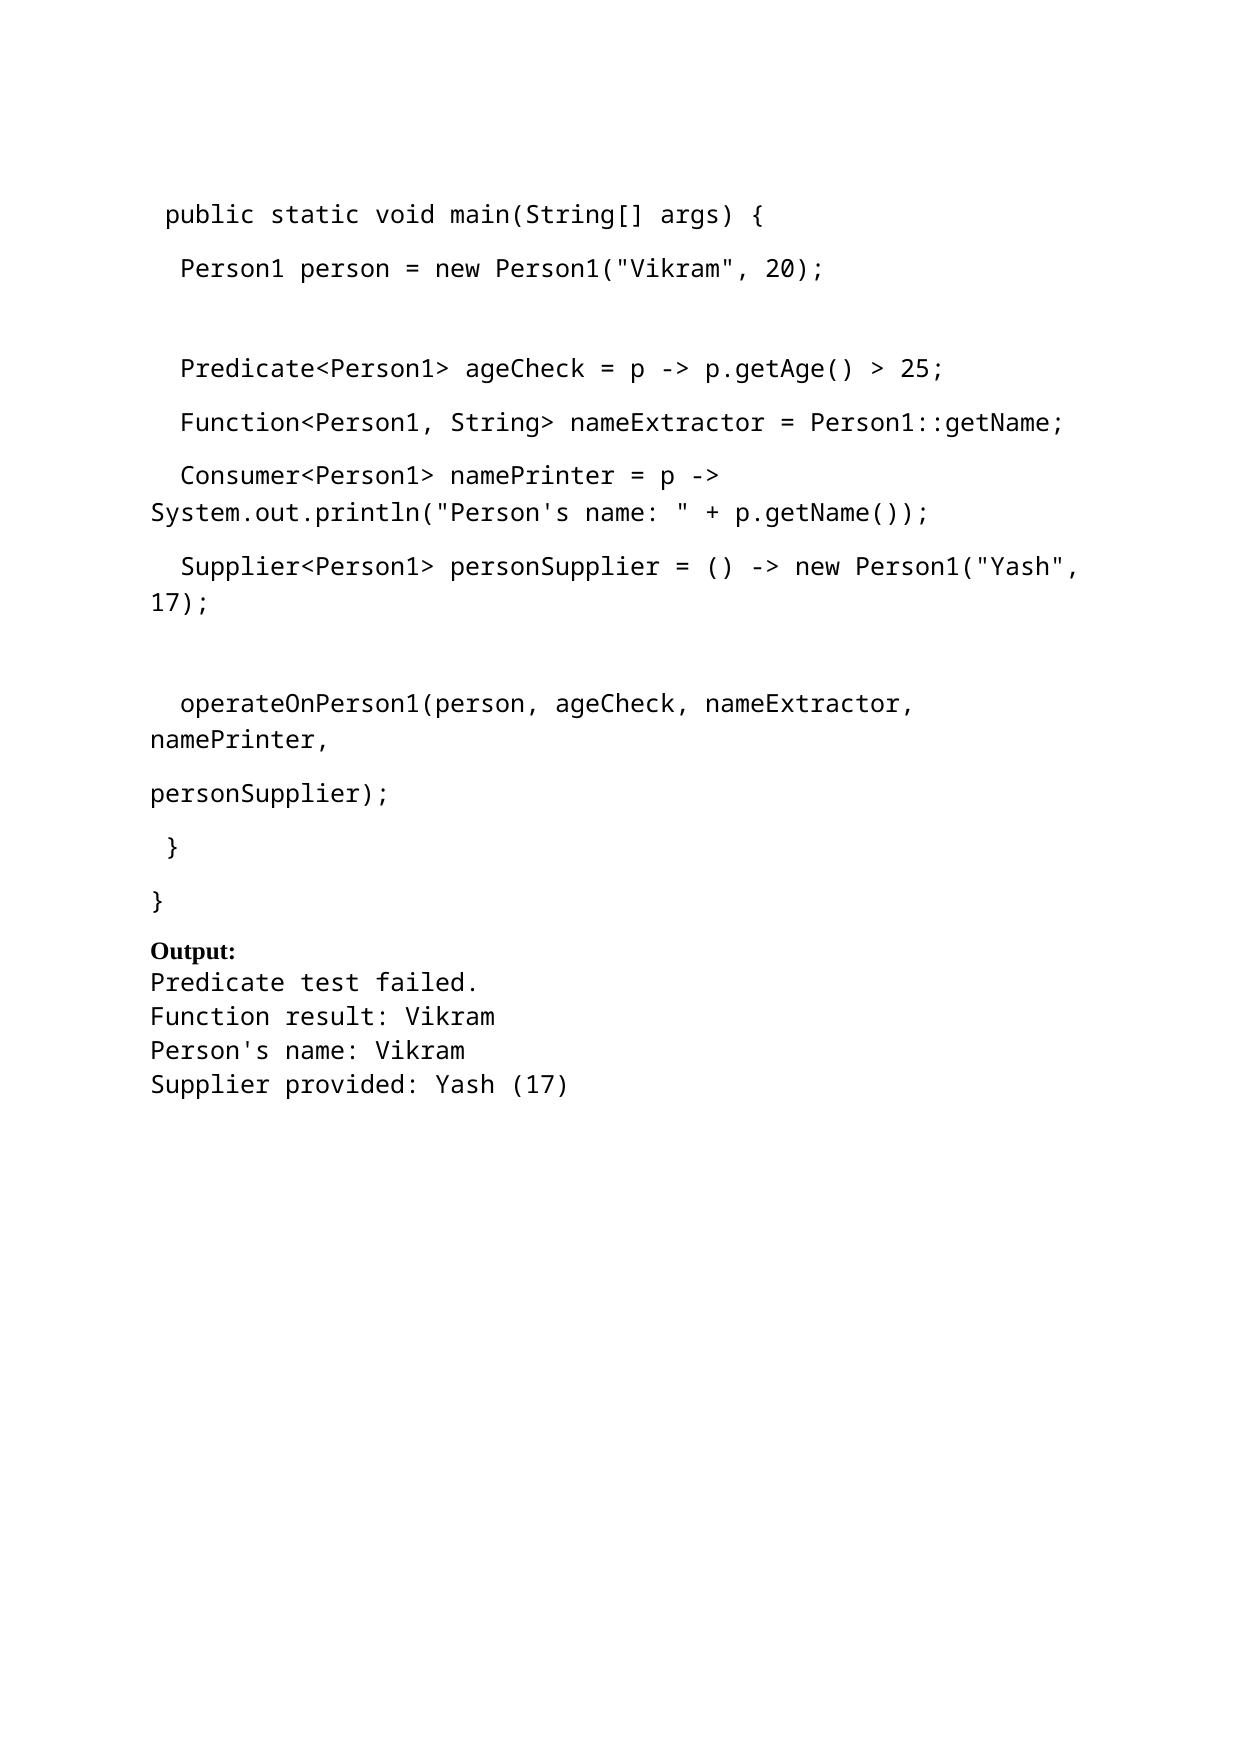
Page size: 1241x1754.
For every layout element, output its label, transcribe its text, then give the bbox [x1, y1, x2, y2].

text Person's name: Vikram [150, 1033, 1090, 1067]
text Supplier<Person1> personSupplier = () -> new Person1("Yash", 17); [150, 548, 1090, 619]
text Consumer<Person1> namePrinter = p -> System.out.println("Person's name: " + p.getName()); [150, 458, 1090, 529]
text Function<Person1, String> nameExtractor = Person1::getName; [150, 404, 1090, 439]
text Predicate<Person1> ageCheck = p -> p.getAge() > 25; [150, 351, 1090, 385]
text personSupplier); [150, 776, 1090, 809]
text Predicate test failed. [150, 964, 1090, 999]
text public static void main(String[] args) { [150, 197, 1090, 231]
text } [150, 882, 1090, 916]
text } [150, 829, 1090, 863]
text Person1 person = new Person1("Vikram", 20); [150, 250, 1090, 284]
text Supplier provided: Yash (17) [150, 1067, 1090, 1101]
text Function result: Vikram [150, 999, 1090, 1033]
text Output: [150, 936, 1090, 964]
text operateOnPerson1(person, ageCheck, nameExtractor, namePrinter, [150, 685, 1090, 756]
